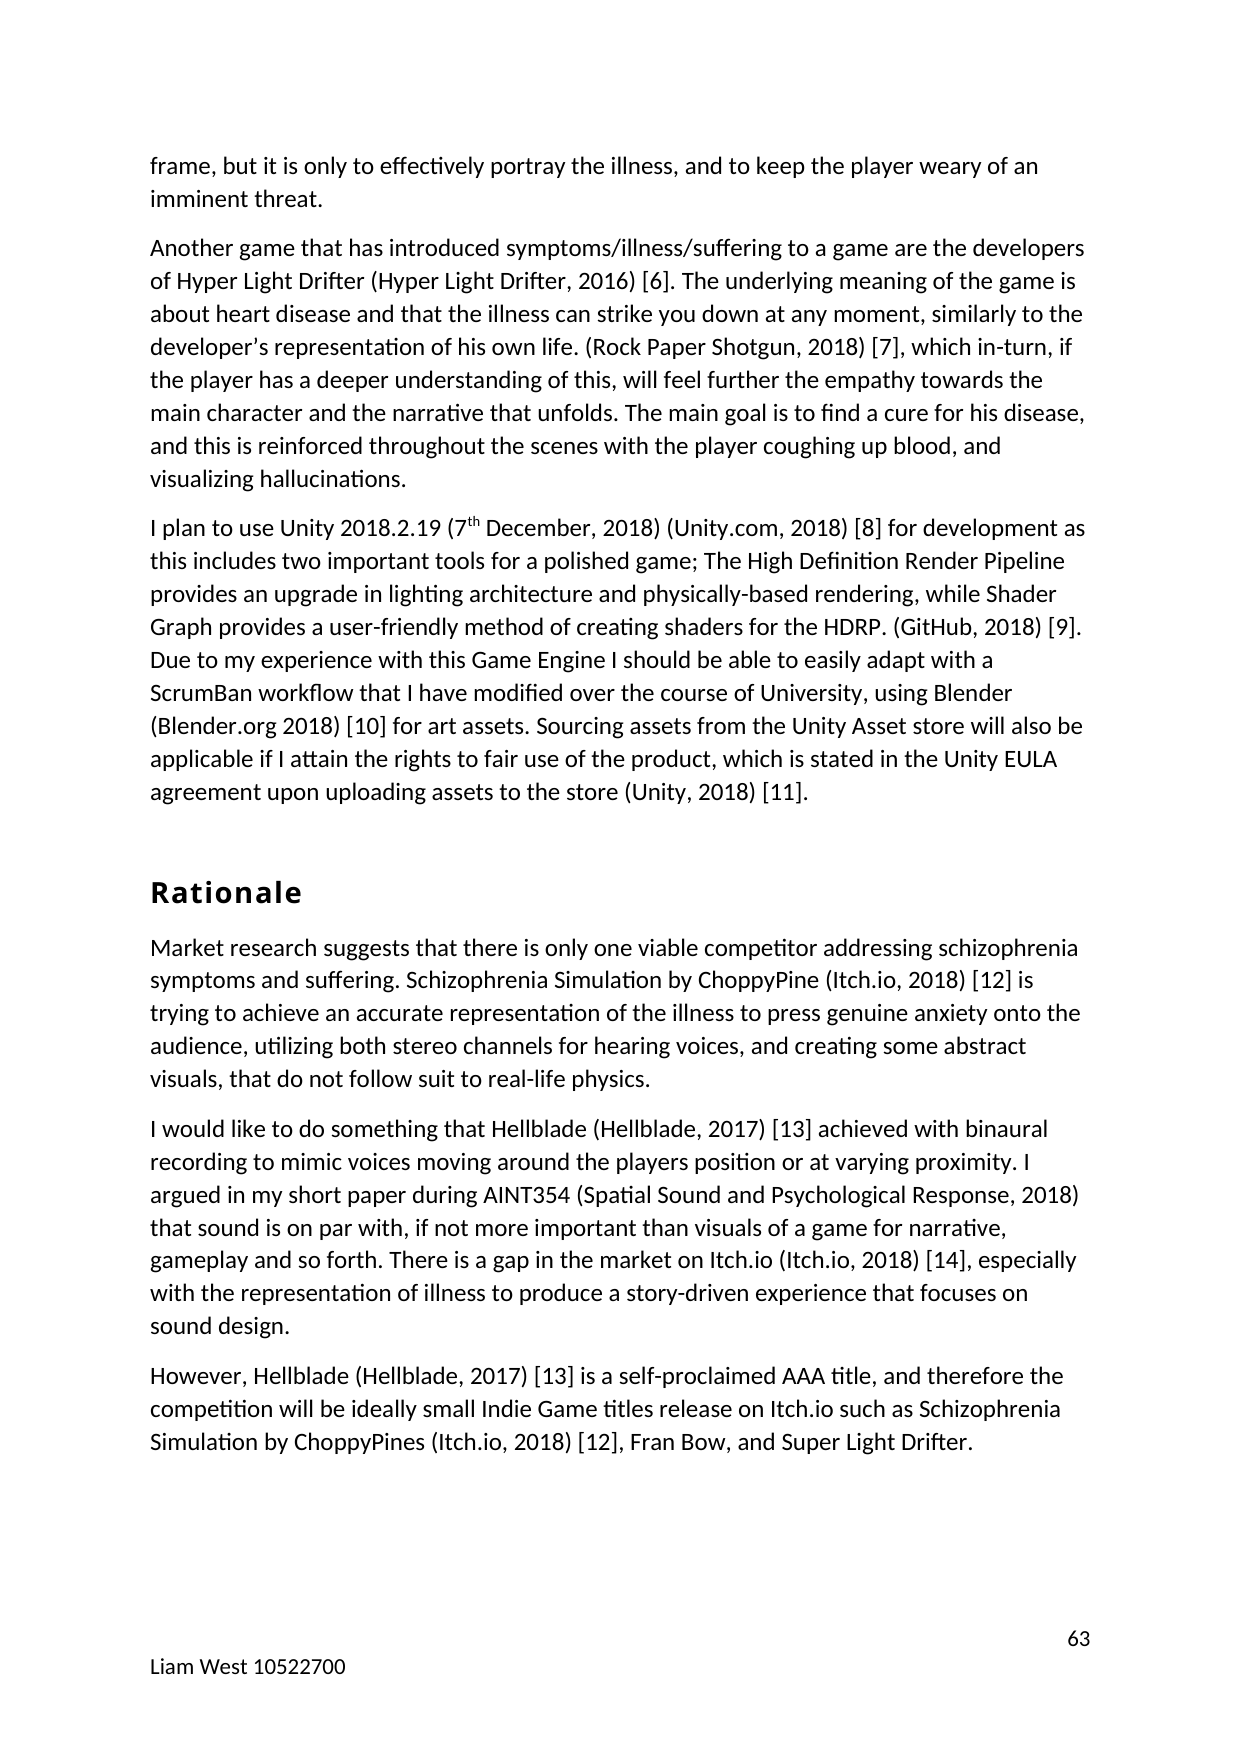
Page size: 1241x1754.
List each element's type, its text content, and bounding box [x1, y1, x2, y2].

text Market research suggests that there is only one viable competitor addressing schizophrenia symptoms and suffering. Schizophrenia Simulation by ChoppyPine (Itch.io, 2018) [12] is trying to achieve an accurate representation of the illness to press genuine anxiety onto the audience, utilizing both stereo channels for hearing voices, and creating some abstract visuals, that do not follow suit to real-life physics. [150, 932, 1090, 1094]
text Another game that has introduced symptoms/illness/suffering to a game are the developers of Hyper Light Drifter (Hyper Light Drifter, 2016) [6]. The underlying meaning of the game is about heart disease and that the illness can strike you down at any moment, similarly to the developer’s representation of his own life. (Rock Paper Shotgun, 2018) [7], which in-turn, if the player has a deeper understanding of this, will feel further the empathy towards the main character and the narrative that unfolds. The main goal is to find a cure for his disease, and this is reinforced throughout the scenes with the player coughing up blood, and visualizing hallucinations. [150, 232, 1090, 493]
text I plan to use Unity 2018.2.19 (7th December, 2018) (Unity.com, 2018) [8] for development as this includes two important tools for a polished game; The High Definition Render Pipeline provides an upgrade in lighting architecture and physically-based rendering, while Shader Graph provides a user-friendly method of creating shaders for the HDRP. (GitHub, 2018) [9]. Due to my experience with this Game Engine I should be able to easily adapt with a ScrumBan workflow that I have modified over the course of University, using Blender (Blender.org 2018) [10] for art assets. Sourcing assets from the Unity Asset store will also be applicable if I attain the rights to fair use of the product, which is stated in the Unity EULA agreement upon uploading assets to the store (Unity, 2018) [11]. [150, 512, 1090, 806]
text However, Hellblade (Hellblade, 2017) [13] is a self-proclaimed AAA title, and therefore the competition will be ideally small Indie Game titles release on Itch.io such as Schizophrenia Simulation by ChoppyPines (Itch.io, 2018) [12], Fran Bow, and Super Light Drifter. [150, 1360, 1090, 1456]
text I would like to do something that Hellblade (Hellblade, 2017) [13] achieved with binaural recording to mimic voices moving around the players position or at varying proximity. I argued in my short paper during AINT354 (Spatial Sound and Psychological Response, 2018) that sound is on par with, if not more important than visuals of a game for narrative, gameplay and so forth. There is a gap in the market on Itch.io (Itch.io, 2018) [14], especially with the representation of illness to produce a story-driven experience that focuses on sound design. [150, 1113, 1090, 1341]
subtitle Rationale [150, 872, 1090, 912]
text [150, 150, 1090, 213]
